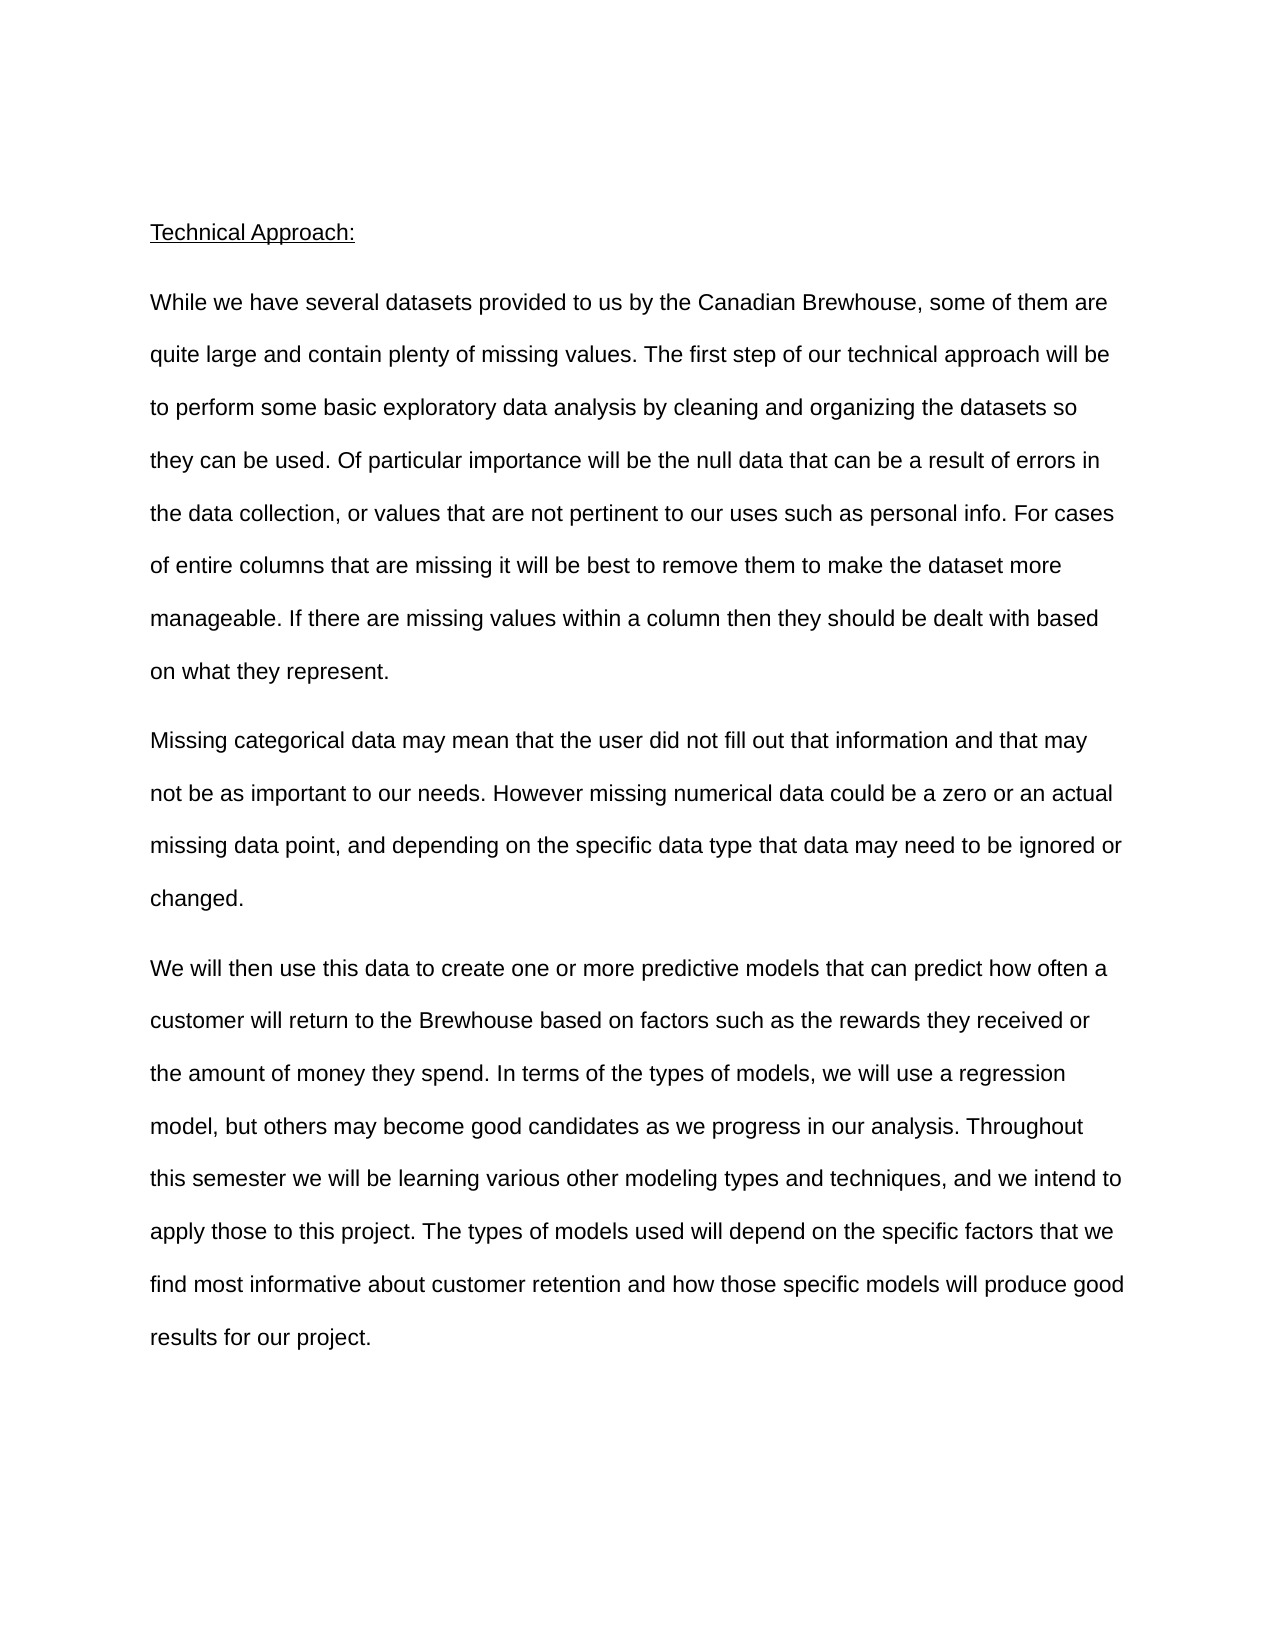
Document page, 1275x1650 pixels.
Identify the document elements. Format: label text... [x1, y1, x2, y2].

text Missing categorical data may mean that the user did not fill out that information and that may not be as important to our needs. However missing numerical data could be a zero or an actual missing data point, and depending on the specific data type that data may need to be ignored or changed. [150, 727, 1125, 912]
text Technical Approach: [150, 219, 1125, 246]
text While we have several datasets provided to us by the Canadian Brewhouse, some of them are quite large and contain plenty of missing values. The first step of our technical approach will be to perform some basic exploratory data analysis by cleaning and organizing the datasets so they can be used. Of particular importance will be the null data that can be a result of errors in the data collection, or values that are not pertinent to our uses such as personal info. For cases of entire columns that are missing it will be best to remove them to make the dataset more manageable. If there are missing values within a column then they should be dealt with based on what they represent. [150, 289, 1125, 684]
text We will then use this data to create one or more predictive models that can predict how often a customer will return to the Brewhouse based on factors such as the rewards they received or the amount of money they spend. In terms of the types of models, we will use a regression model, but others may become good candidates as we progress in our analysis. Throughout this semester we will be learning various other modeling types and techniques, and we intend to apply those to this project. The types of models used will depend on the specific factors that we find most informative about customer retention and how those specific models will produce good results for our project. [150, 954, 1125, 1350]
